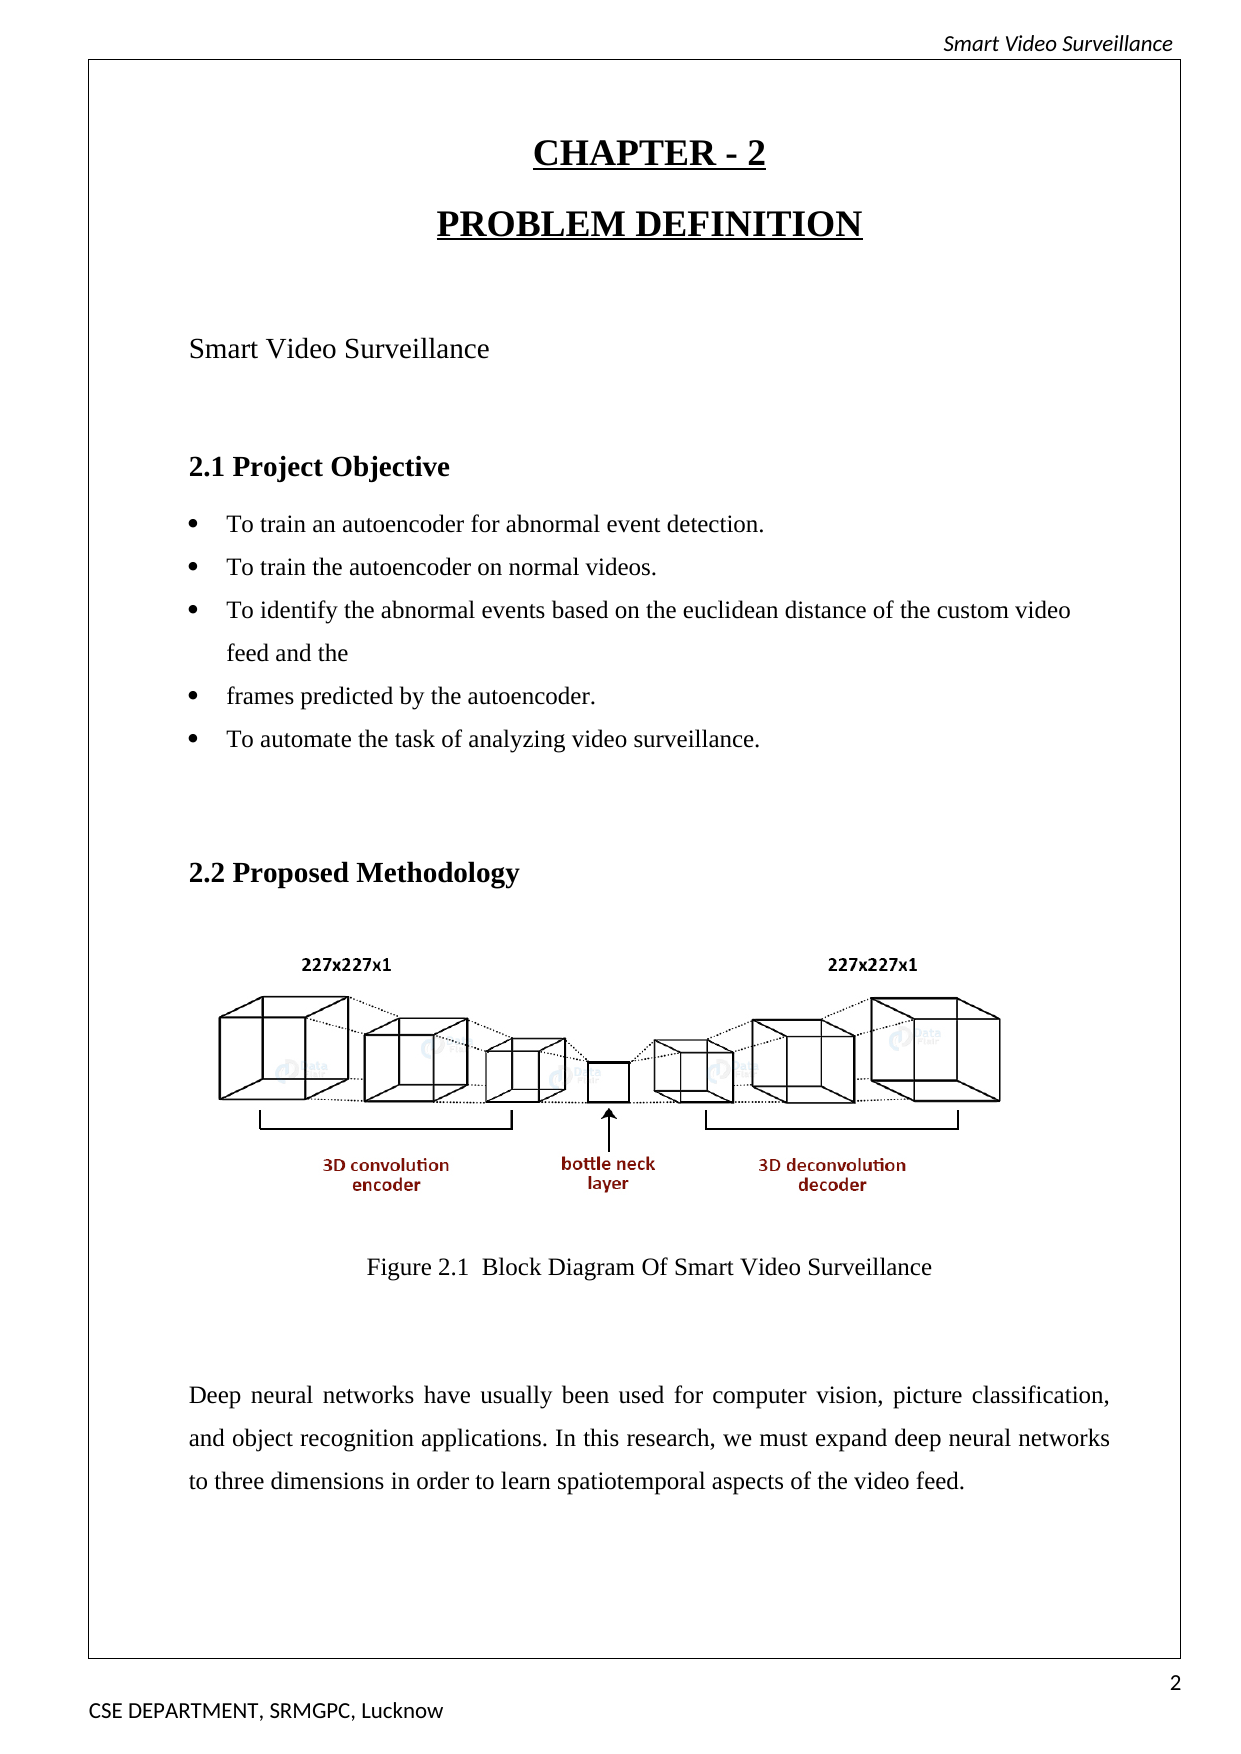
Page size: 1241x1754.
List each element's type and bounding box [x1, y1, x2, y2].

picture [188, 926, 1038, 1217]
table_header [89, 60, 1180, 1658]
